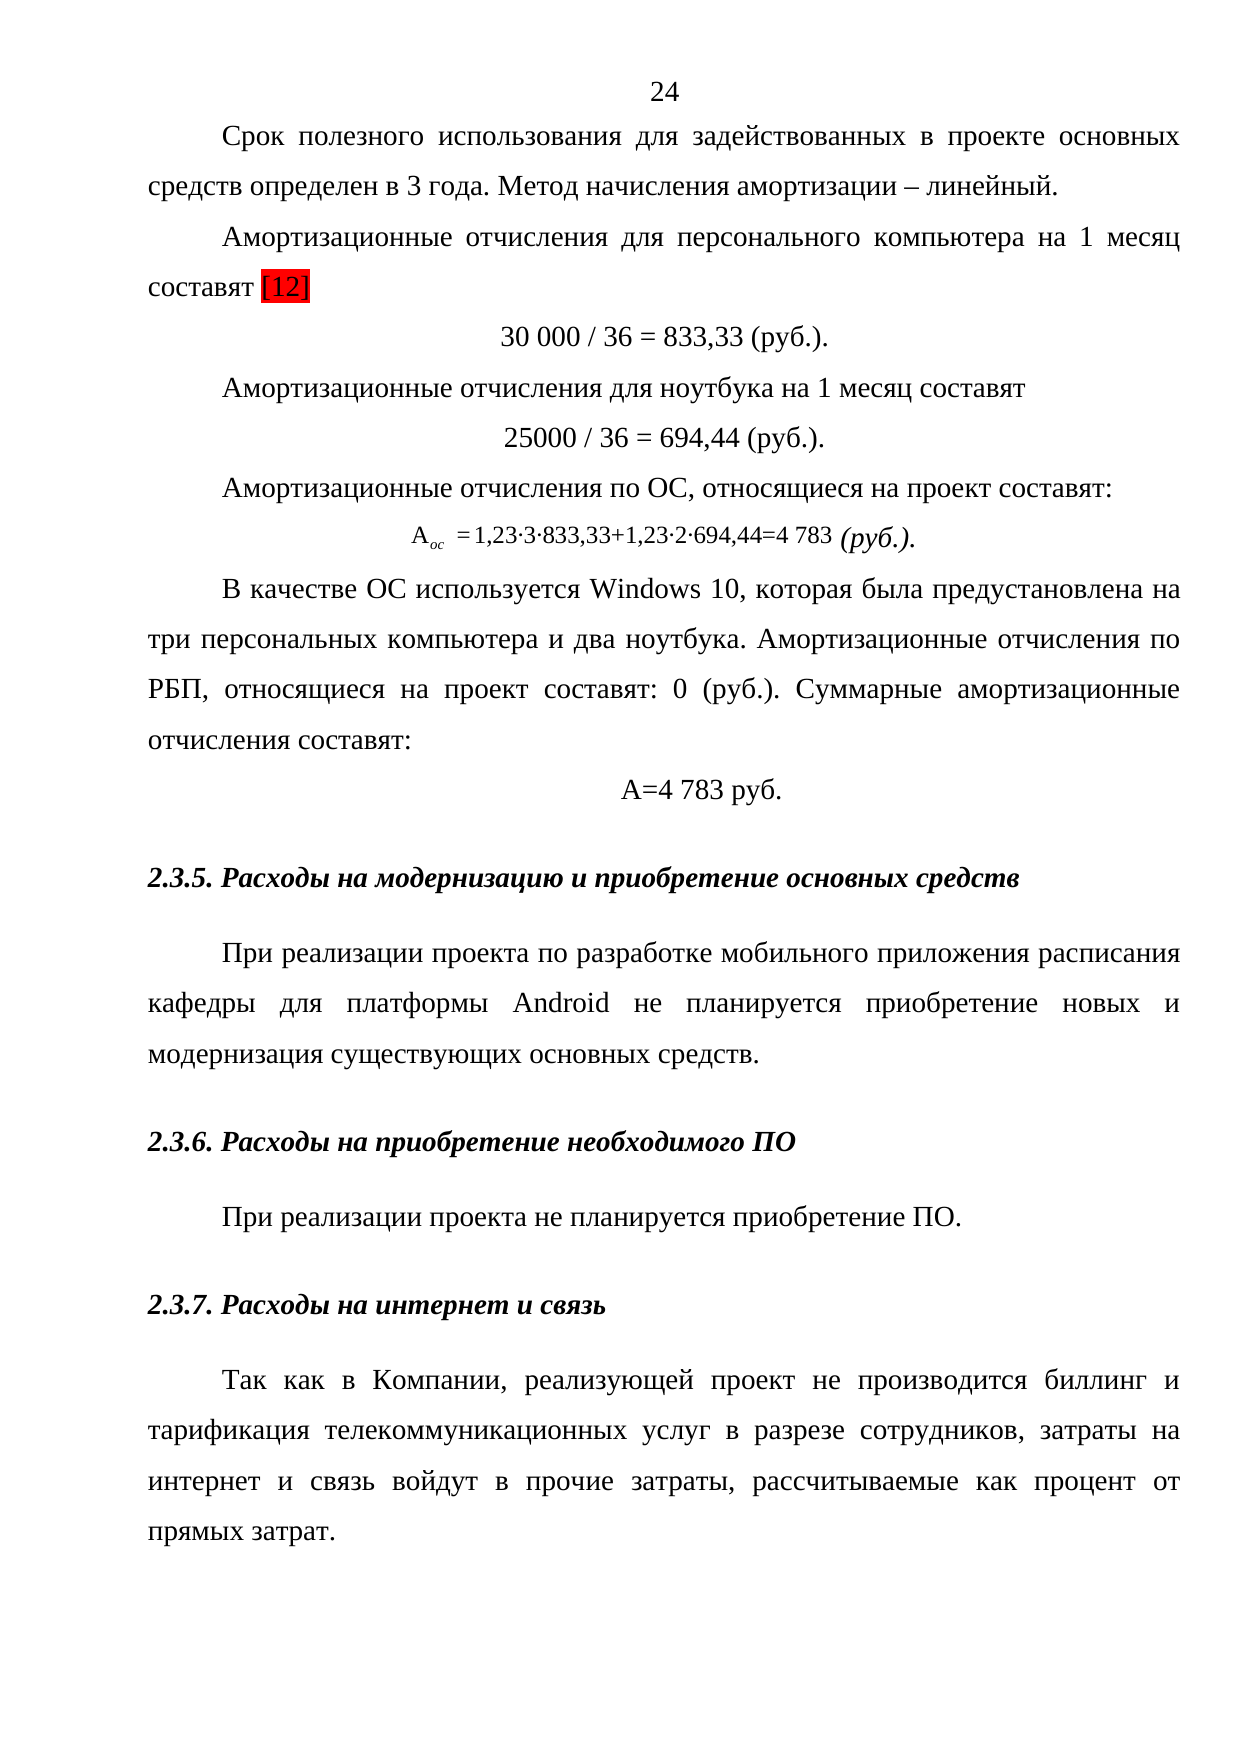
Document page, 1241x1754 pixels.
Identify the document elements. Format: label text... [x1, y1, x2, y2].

subtitle Расходы на интернет и связь [148, 1287, 1181, 1320]
text В качестве ОС используется Windows 10, которая была предустановлена на три персональных компьютера и два ноутбука. Амортизационные отчисления по РБП, относящиеся на проект составят: 0 (руб.). Суммарные амортизационные отчисления составят: [148, 571, 1181, 755]
text Амортизационные отчисления для персонального компьютера на 1 месяц составят [12] [148, 219, 1181, 303]
text Амортизационные отчисления для ноутбука на 1 месяц составят [148, 370, 1181, 403]
text При реализации проекта по разработке мобильного приложения расписания кафедры для платформы Android не планируется приобретение новых и модернизация существующих основных средств. [148, 935, 1181, 1069]
text А=4 783 руб. [148, 772, 1181, 806]
text При реализации проекта не планируется приобретение ПО. [148, 1199, 1181, 1233]
text 30 000 / 36 = 833,33 (руб.). [148, 319, 1181, 353]
text (руб.). [148, 521, 1181, 554]
subtitle Расходы на приобретение необходимого ПО [148, 1124, 1181, 1157]
text Амортизационные отчисления по ОС, относящиеся на проект составят: [148, 470, 1181, 504]
text 25000 / 36 = 694,44 (руб.). [148, 420, 1181, 453]
subtitle Расходы на модернизацию и приобретение основных средств [148, 860, 1181, 893]
text Так как в Компании, реализующей проект не производится биллинг и тарификация телекоммуникационных услуг в разрезе сотрудников, затраты на интернет и связь войдут в прочие затраты, рассчитываемые как процент от прямых затрат. [148, 1362, 1181, 1547]
text Срок полезного использования для задействованных в проекте основных средств определен в 3 года. Метод начисления амортизации – линейный. [148, 118, 1181, 202]
